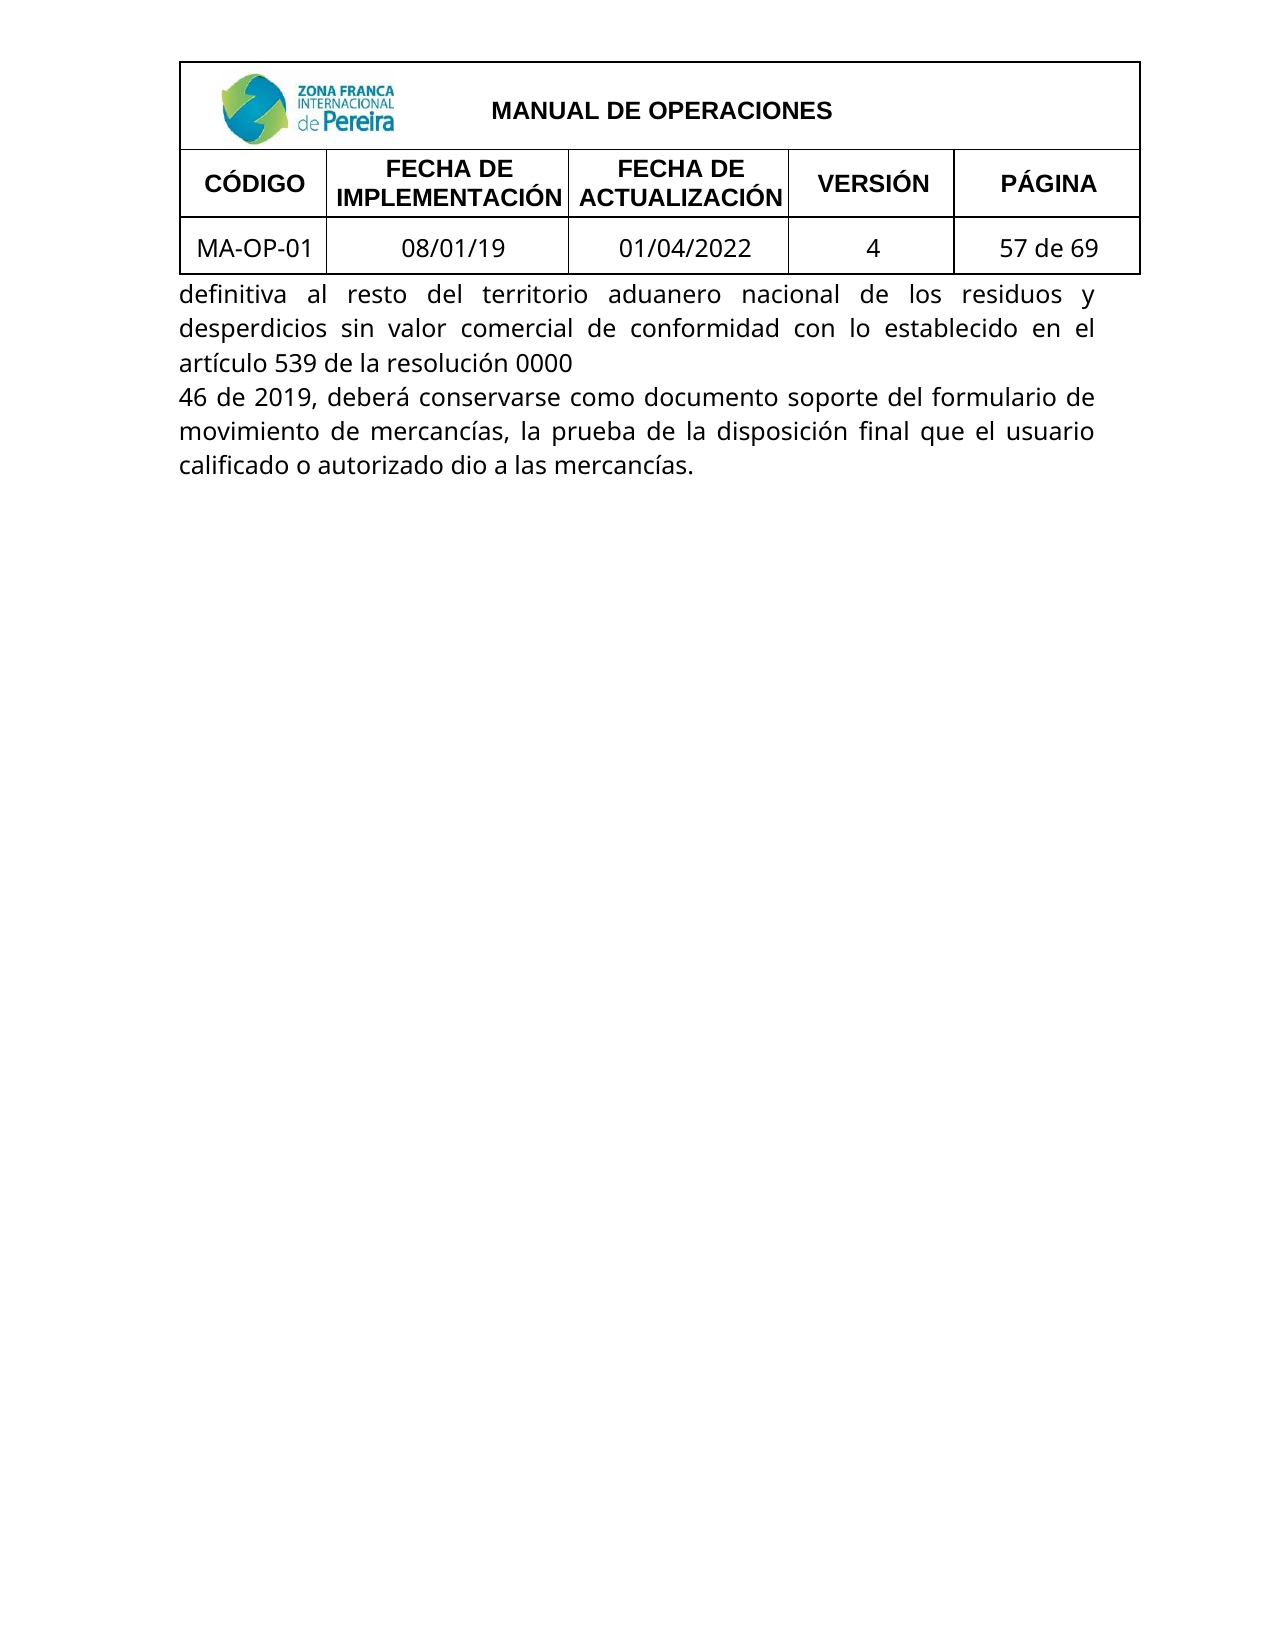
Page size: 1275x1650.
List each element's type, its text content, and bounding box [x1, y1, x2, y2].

text 46 de 2019, deberá conservarse como documento soporte del formulario de movimiento de mercancías, la prueba de la disposición final que el usuario calificado o autorizado dio a las mercancías. [179, 379, 1095, 482]
picture [221, 69, 394, 148]
